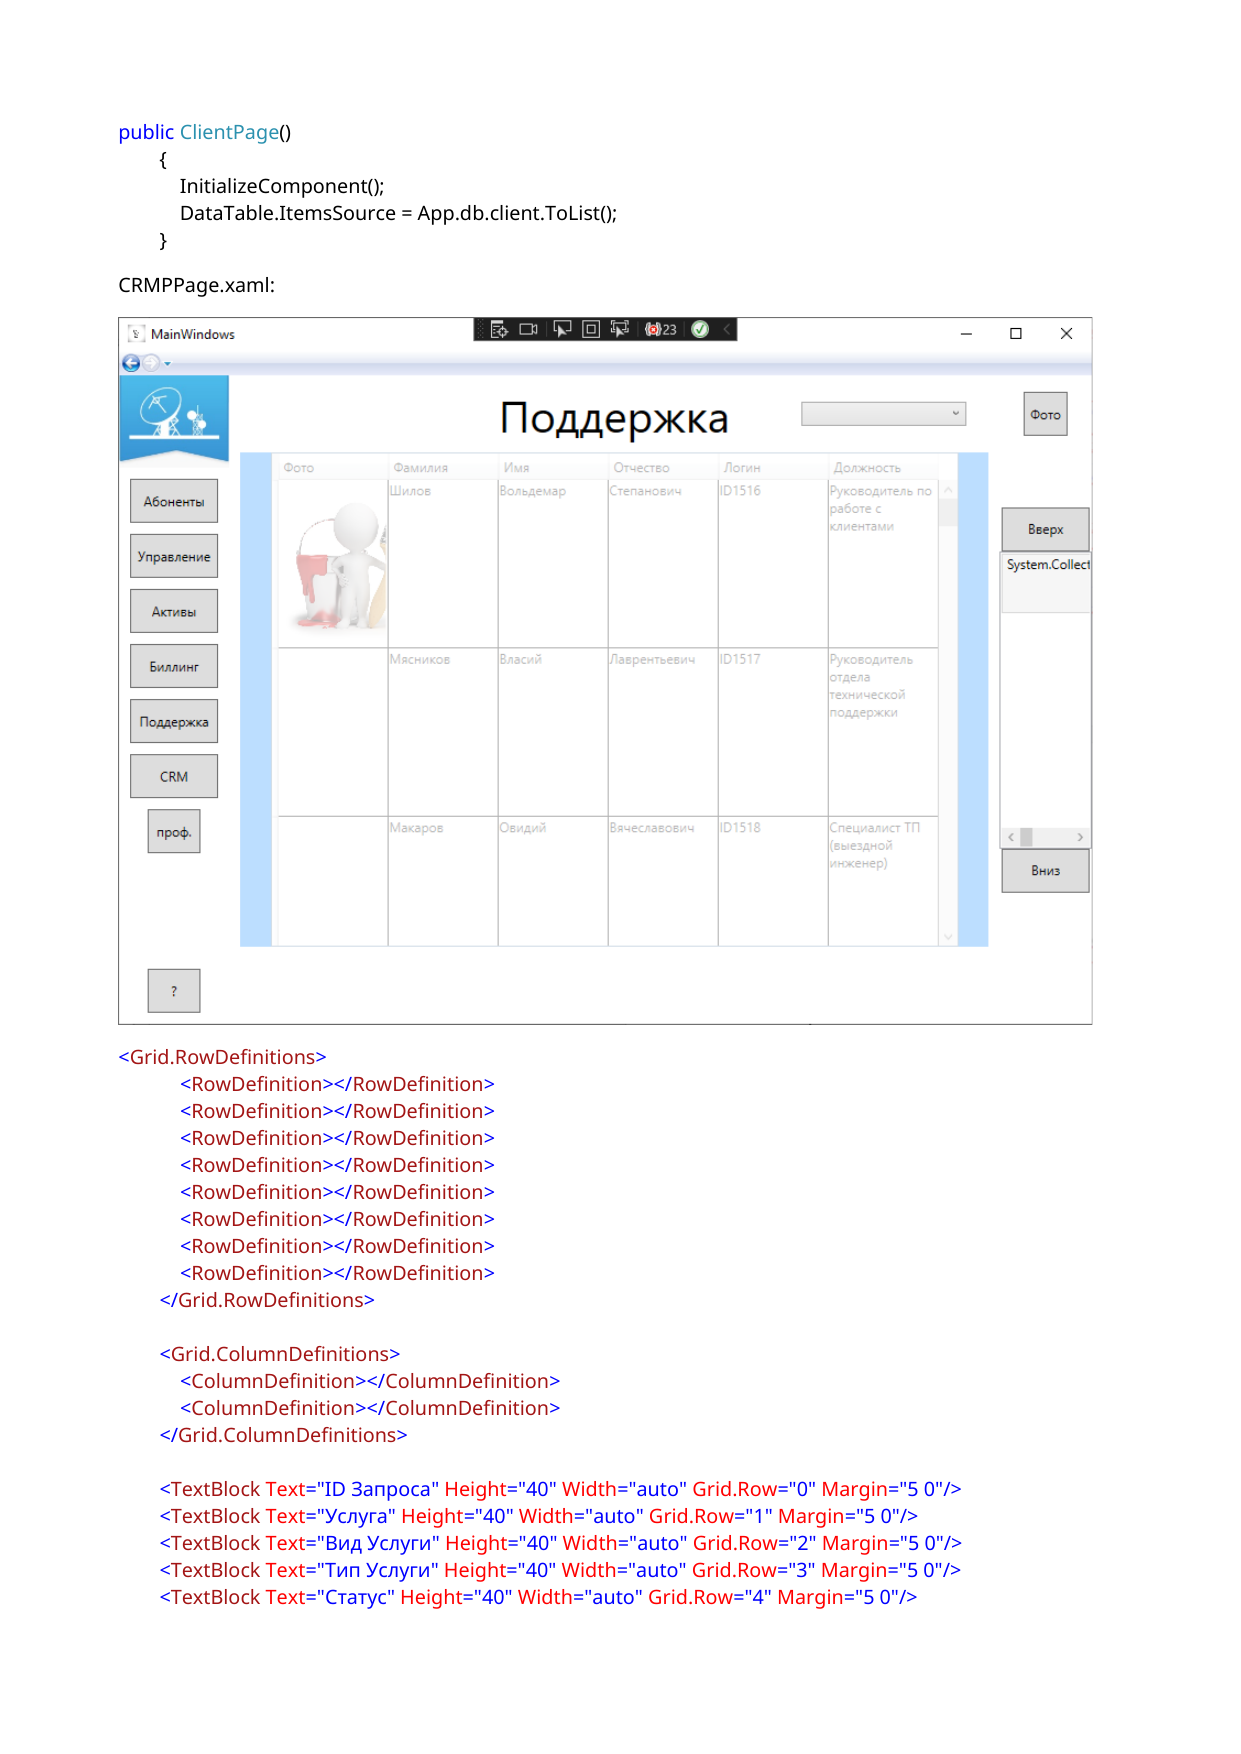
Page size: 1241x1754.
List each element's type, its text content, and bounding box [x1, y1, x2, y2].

text <TextBlock Text="ID Запроса" Height="40" Width="auto" Grid.Row="0" Margin="5 0"/> [118, 1475, 1152, 1502]
text </Grid.ColumnDefinitions> [118, 1421, 1152, 1448]
text <RowDefinition></RowDefinition> [118, 1178, 1152, 1205]
text <RowDefinition></RowDefinition> [118, 1151, 1152, 1178]
text CRMPPage.xaml: [118, 272, 1152, 299]
text DataTable.ItemsSource = App.db.client.ToList(); [118, 199, 1152, 226]
text <Grid.RowDefinitions> [118, 1043, 1152, 1071]
text <RowDefinition></RowDefinition> [118, 1097, 1152, 1124]
text <RowDefinition></RowDefinition> [118, 1232, 1152, 1259]
text <TextBlock Text="Статус" Height="40" Width="auto" Grid.Row="4" Margin="5 0"/> [118, 1583, 1152, 1610]
text <TextBlock Text="Тип Услуги" Height="40" Width="auto" Grid.Row="3" Margin="5 0"/> [118, 1556, 1152, 1583]
text <TextBlock Text="Услуга" Height="40" Width="auto" Grid.Row="1" Margin="5 0"/> [118, 1502, 1152, 1529]
text <ColumnDefinition></ColumnDefinition> [118, 1367, 1152, 1394]
text <RowDefinition></RowDefinition> [118, 1124, 1152, 1151]
text { [118, 145, 1152, 172]
text <RowDefinition></RowDefinition> [118, 1205, 1152, 1232]
text <TextBlock Text="Вид Услуги" Height="40" Width="auto" Grid.Row="2" Margin="5 0"/> [118, 1529, 1152, 1556]
picture [118, 317, 1093, 1025]
text <ColumnDefinition></ColumnDefinition> [118, 1394, 1152, 1421]
text InitializeComponent(); [118, 172, 1152, 199]
text <RowDefinition></RowDefinition> [118, 1071, 1152, 1097]
text </Grid.RowDefinitions> [118, 1286, 1152, 1313]
text <RowDefinition></RowDefinition> [118, 1259, 1152, 1286]
text public ClientPage() [118, 118, 1152, 145]
text <Grid.ColumnDefinitions> [118, 1340, 1152, 1367]
text } [118, 226, 1152, 253]
